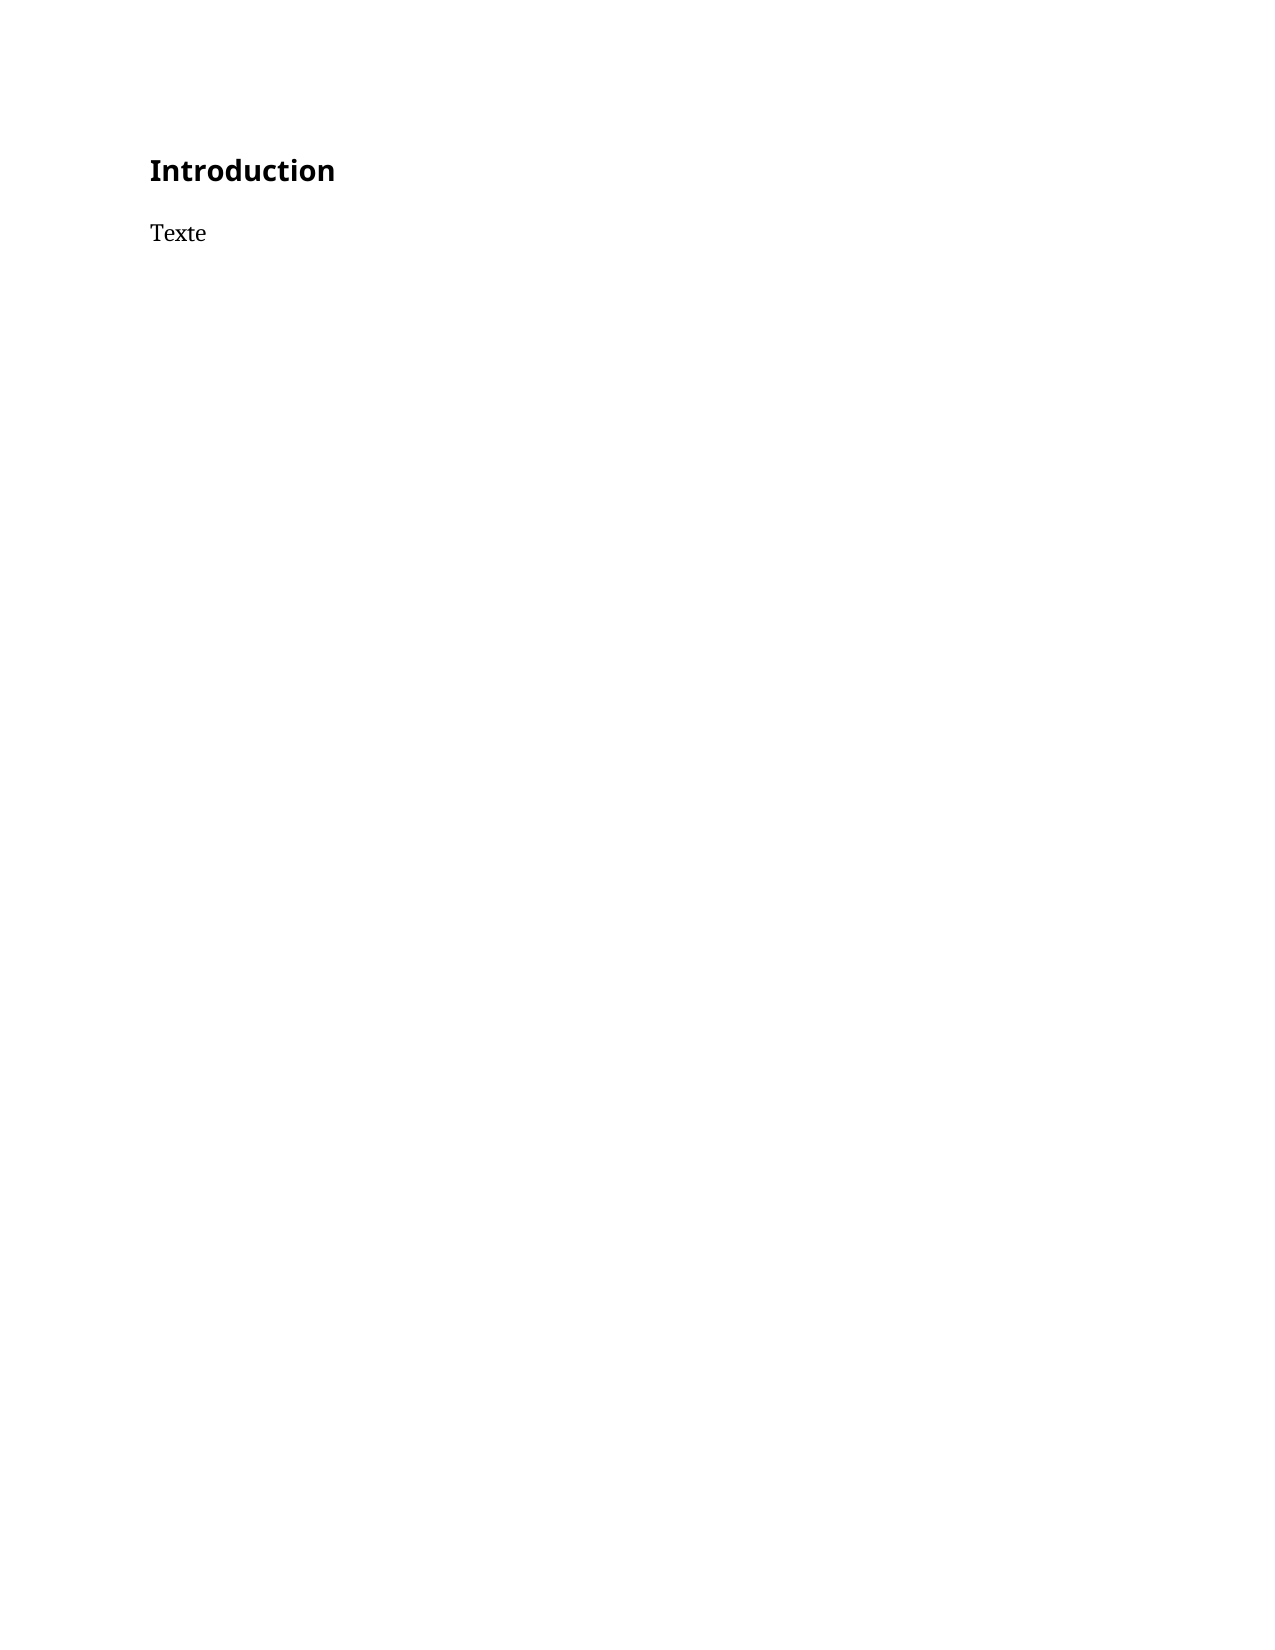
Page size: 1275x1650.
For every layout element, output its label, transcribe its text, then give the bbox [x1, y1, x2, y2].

text Introduction [150, 150, 1125, 190]
text Texte [150, 218, 1125, 247]
